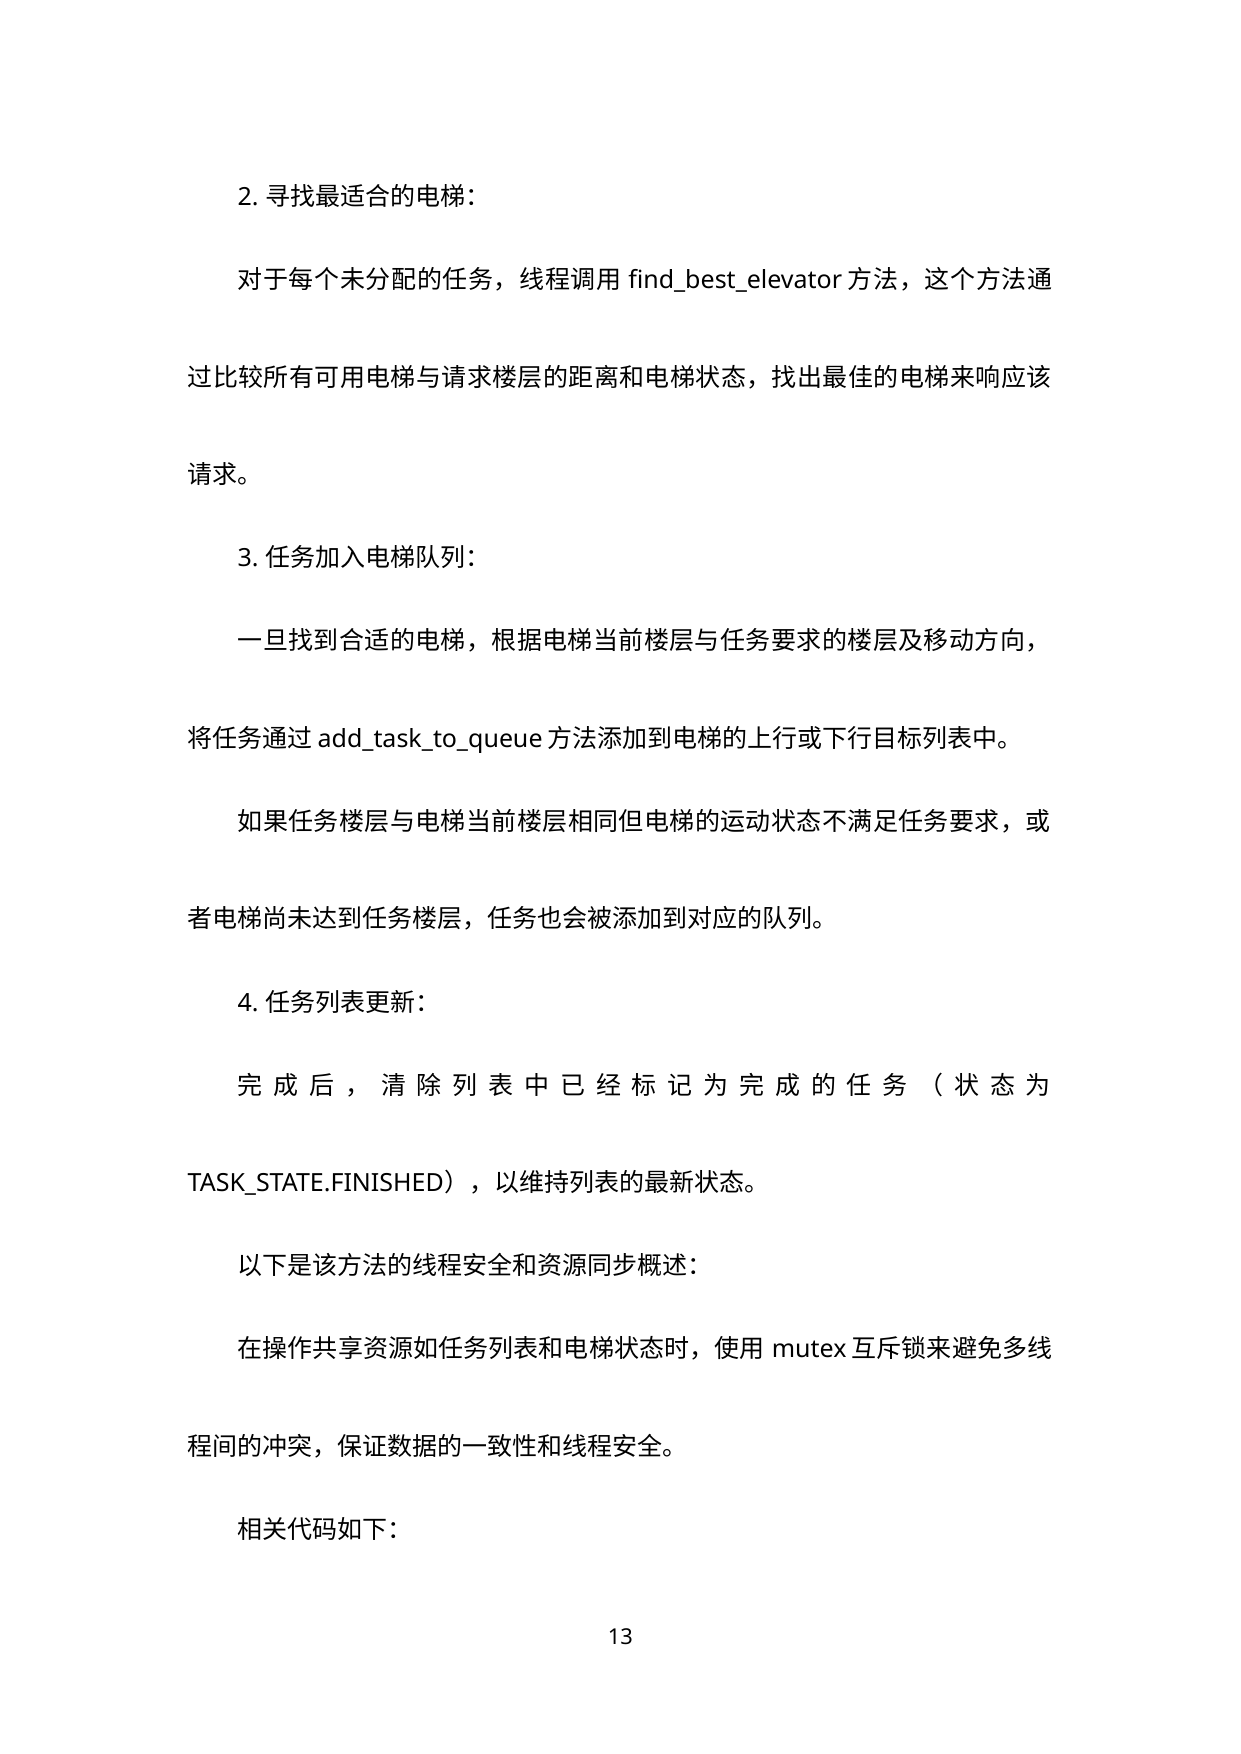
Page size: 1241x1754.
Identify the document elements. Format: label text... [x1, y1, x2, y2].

text 3. 任务加入电梯队列： [187, 523, 1053, 588]
text 以下是该方法的线程安全和资源同步概述： [187, 1231, 1053, 1296]
text 在操作共享资源如任务列表和电梯状态时，使用mutex互斥锁来避免多线程间的冲突，保证数据的一致性和线程安全。 [187, 1314, 1053, 1477]
text 完成后，清除列表中已经标记为完成的任务（状态为TASK_STATE.FINISHED），以维持列表的最新状态。 [187, 1051, 1053, 1213]
text 一旦找到合适的电梯，根据电梯当前楼层与任务要求的楼层及移动方向，将任务通过add_task_to_queue方法添加到电梯的上行或下行目标列表中。 [187, 606, 1053, 769]
text 2. 寻找最适合的电梯： [187, 162, 1053, 227]
text 相关代码如下： [187, 1495, 1053, 1560]
text 对于每个未分配的任务，线程调用find_best_elevator方法，这个方法通过比较所有可用电梯与请求楼层的距离和电梯状态，找出最佳的电梯来响应该请求。 [187, 245, 1053, 505]
text 如果任务楼层与电梯当前楼层相同但电梯的运动状态不满足任务要求，或者电梯尚未达到任务楼层，任务也会被添加到对应的队列。 [187, 787, 1053, 949]
text 4. 任务列表更新： [187, 968, 1053, 1033]
